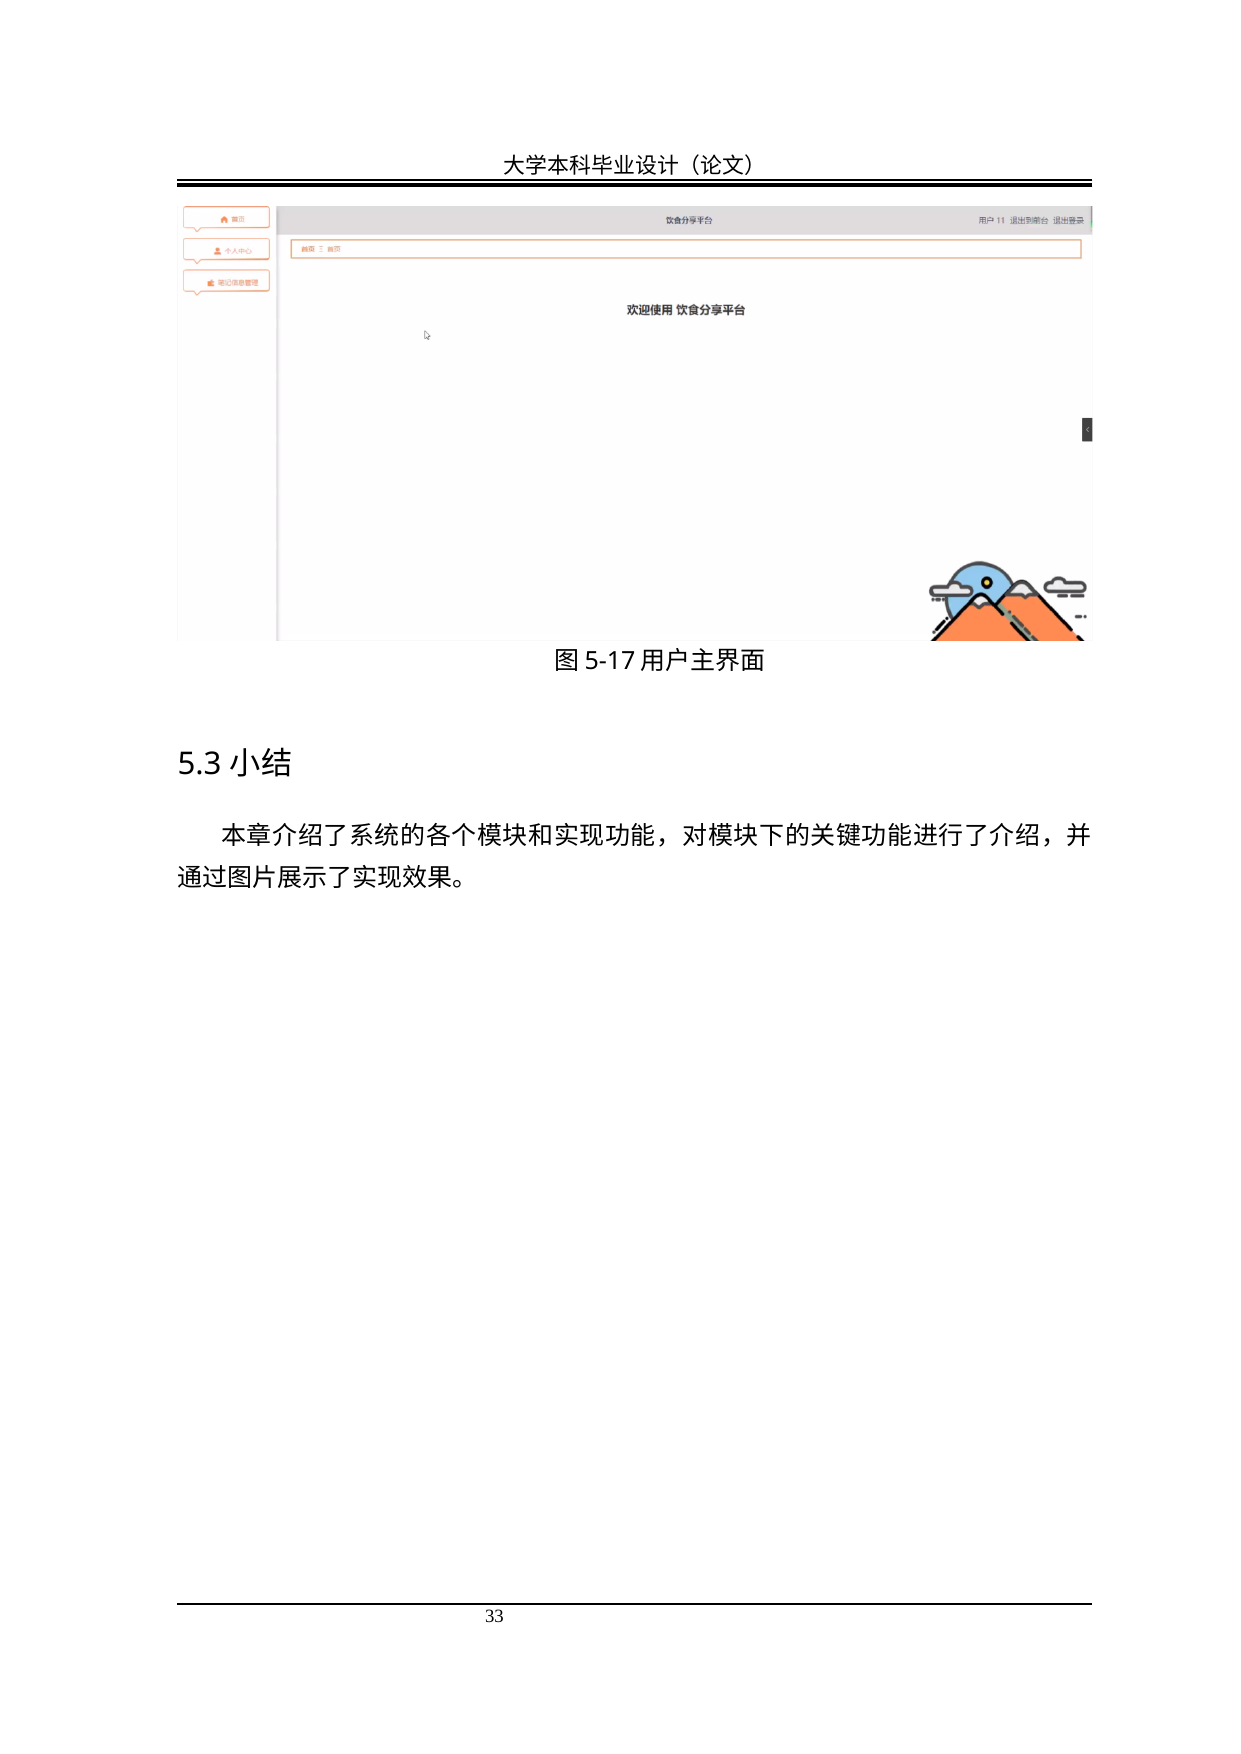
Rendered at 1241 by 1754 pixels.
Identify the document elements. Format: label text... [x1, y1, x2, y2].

text 本章介绍了系统的各个模块和实现功能，对模块下的关键功能进行了介绍，并通过图片展示了实现效果。 [177, 810, 1092, 894]
subtitle 5.3 小结 [177, 738, 1092, 783]
text 图5-17用户主界面 [177, 641, 1092, 677]
picture [177, 206, 1093, 641]
